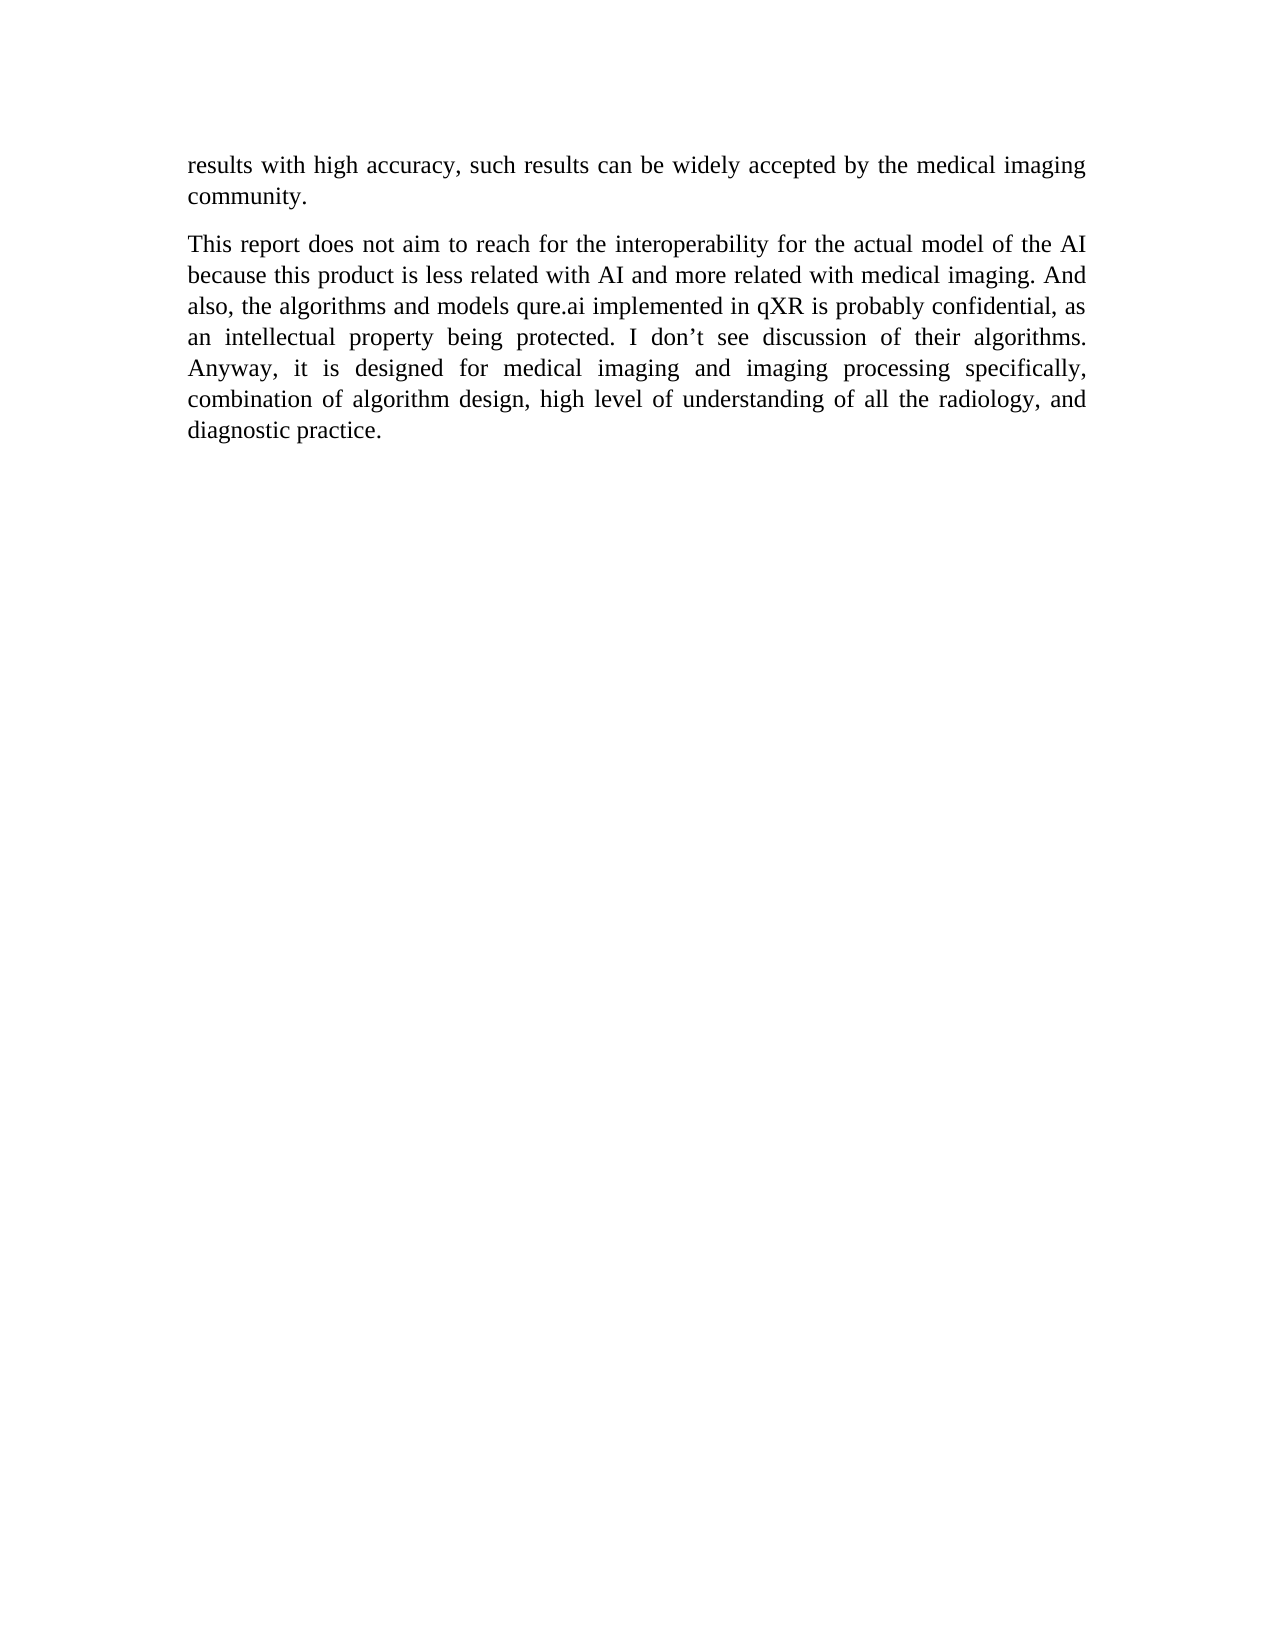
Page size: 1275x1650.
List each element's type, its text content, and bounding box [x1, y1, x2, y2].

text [187, 150, 1087, 210]
text This report does not aim to reach for the interoperability for the actual model of the AI because this product is less related with AI and more related with medical imaging. And also, the algorithms and models qure.ai implemented in qXR is probably confidential, as an intellectual property being protected. I don’t see discussion of their algorithms. Anyway, it is designed for medical imaging and imaging processing specifically, combination of algorithm design, high level of understanding of all the radiology, and diagnostic practice. [187, 229, 1087, 444]
